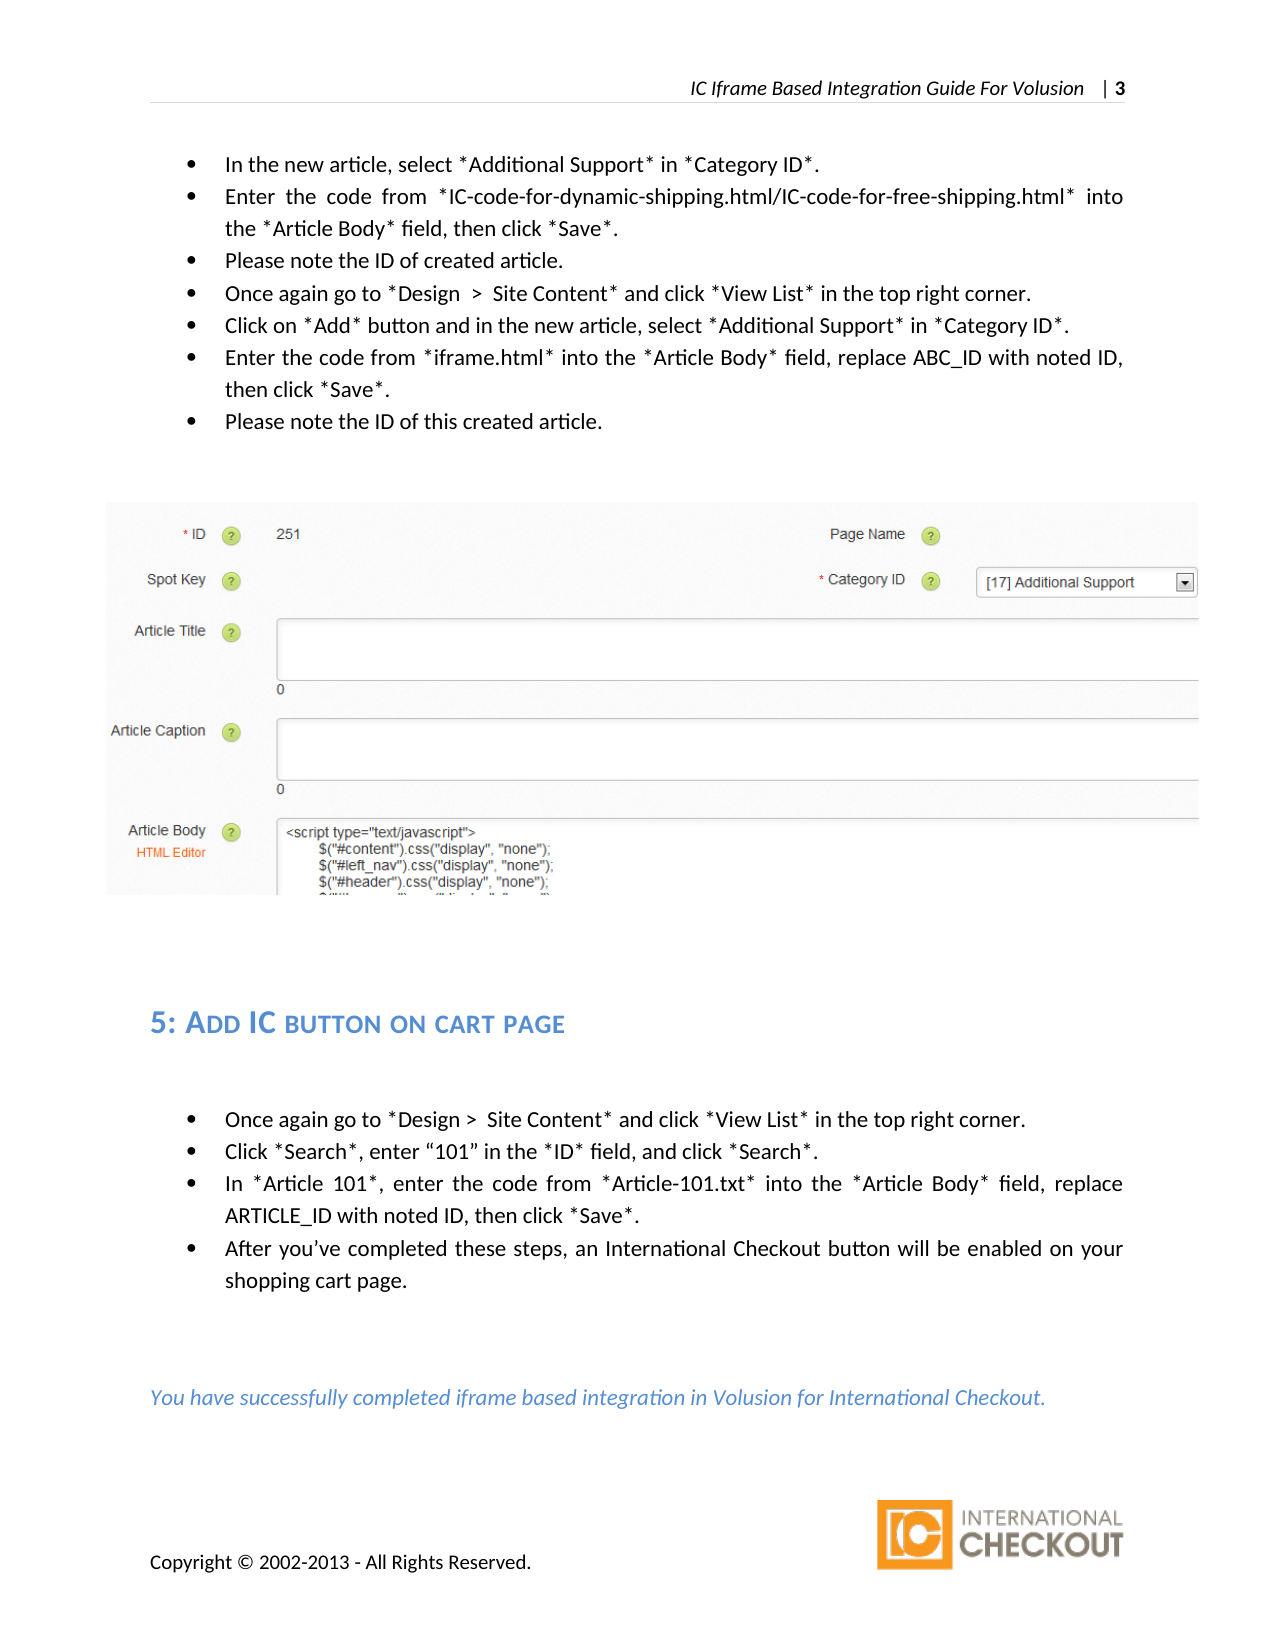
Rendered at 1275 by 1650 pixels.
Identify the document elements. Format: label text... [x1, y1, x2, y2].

list Once again go to *Design > Site Content* and click *View List* in the top right corner. [187, 279, 1125, 307]
list Click *Search*, enter “101” in the *ID* field, and click *Search*. [187, 1137, 1125, 1165]
list In *Article 101*, enter the code from *Article-101.txt* into the *Article Body* field, replace ARTICLE_ID with noted ID, then click *Save*. [187, 1169, 1125, 1230]
list Please note the ID of created article. [187, 247, 1125, 274]
list In the new article, select *Additional Support* in *Category ID*. [187, 150, 1125, 178]
list Enter the code from *IC-code-for-dynamic-shipping.html/IC-code-for-free-shipping.html* into the *Article Body* field, then click *Save*. [187, 182, 1125, 242]
subtitle 5: Add IC button on cart page [150, 1001, 1125, 1042]
picture [877, 1500, 1125, 1570]
list Please note the ID of this created article. [187, 407, 1125, 436]
list Click on *Add* button and in the new article, select *Additional Support* in *Category ID*. [187, 311, 1125, 339]
picture [106, 502, 1199, 895]
list After you’ve completed these steps, an International Checkout button will be enabled on your shopping cart page. [187, 1234, 1125, 1294]
list Once again go to *Design > Site Content* and click *View List* in the top right corner. [187, 1105, 1125, 1133]
list Enter the code from *iframe.html* into the *Article Body* field, replace ABC_ID with noted ID, then click *Save*. [187, 343, 1125, 403]
text You have successfully completed iframe based integration in Volusion for International Checkout. [150, 1383, 1125, 1411]
